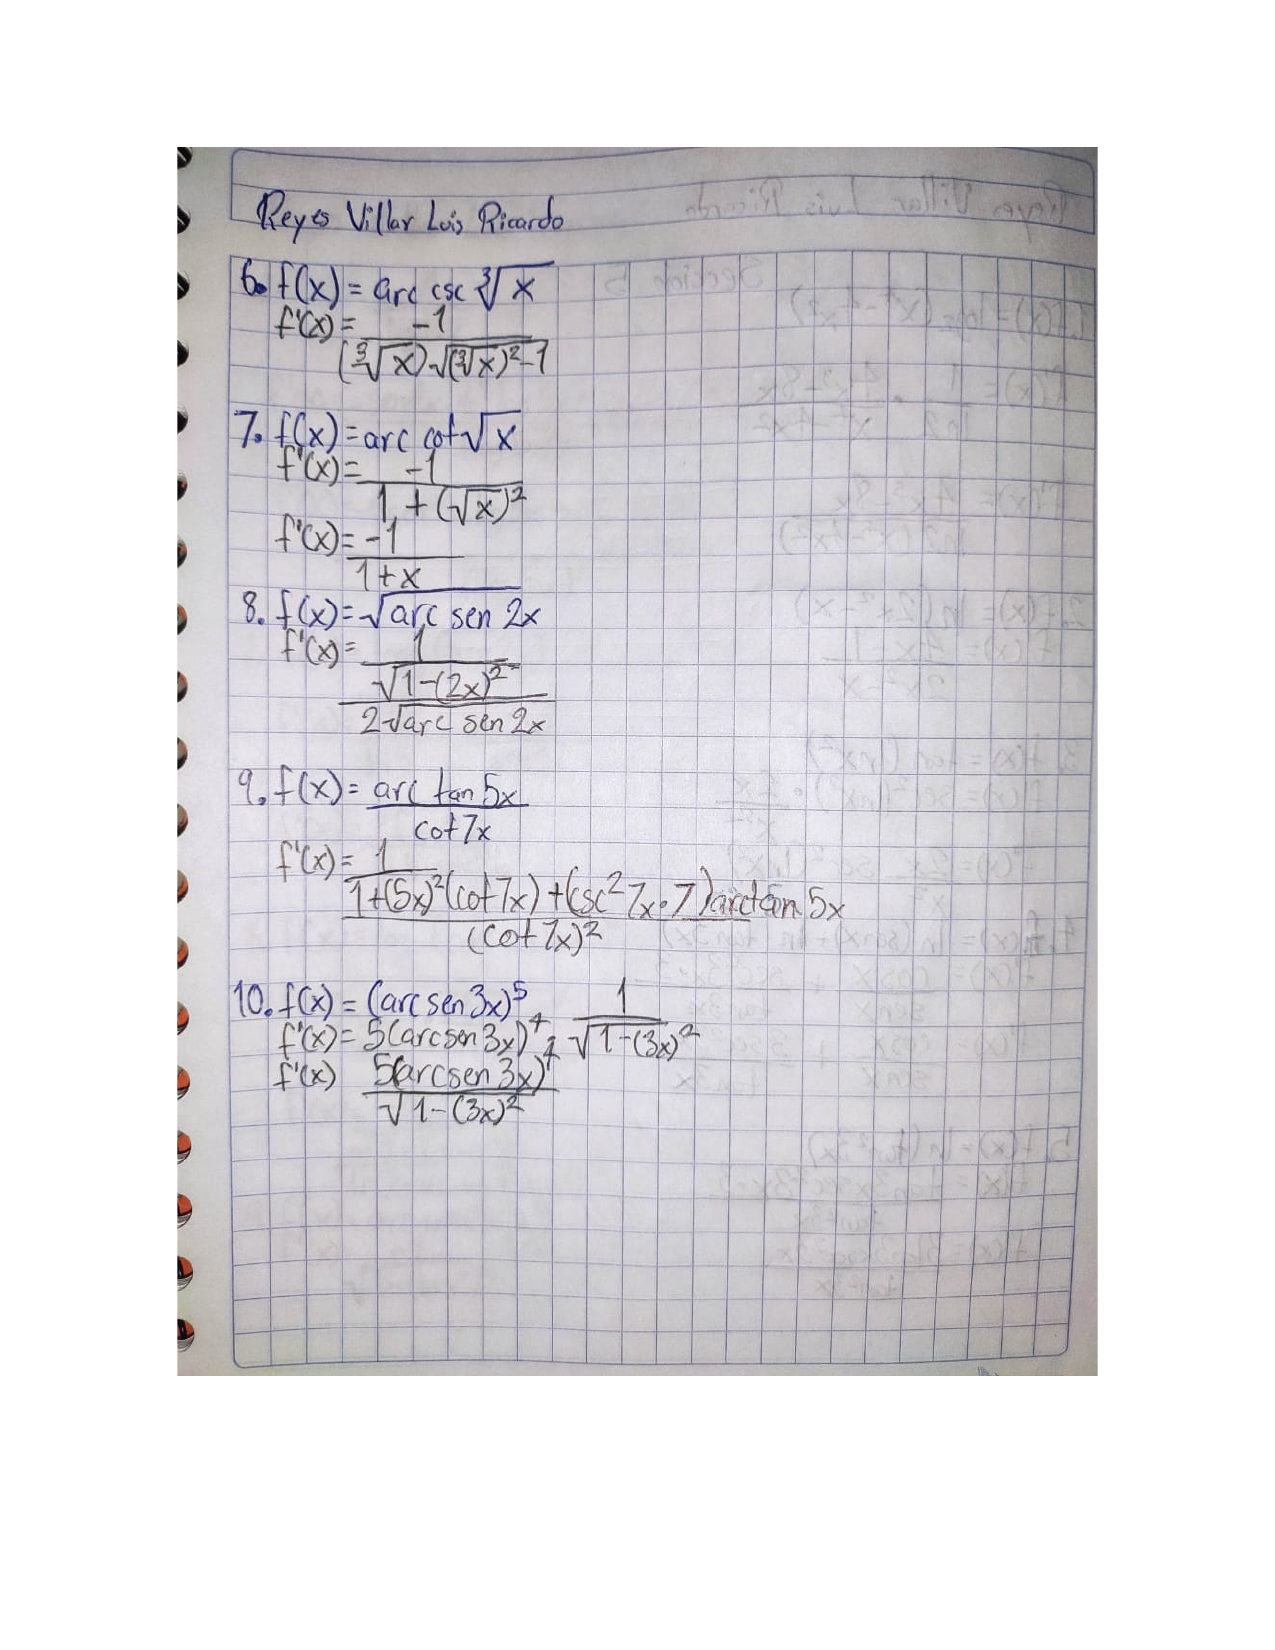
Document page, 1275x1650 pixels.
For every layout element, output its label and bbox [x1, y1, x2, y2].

picture [177, 147, 1098, 1376]
